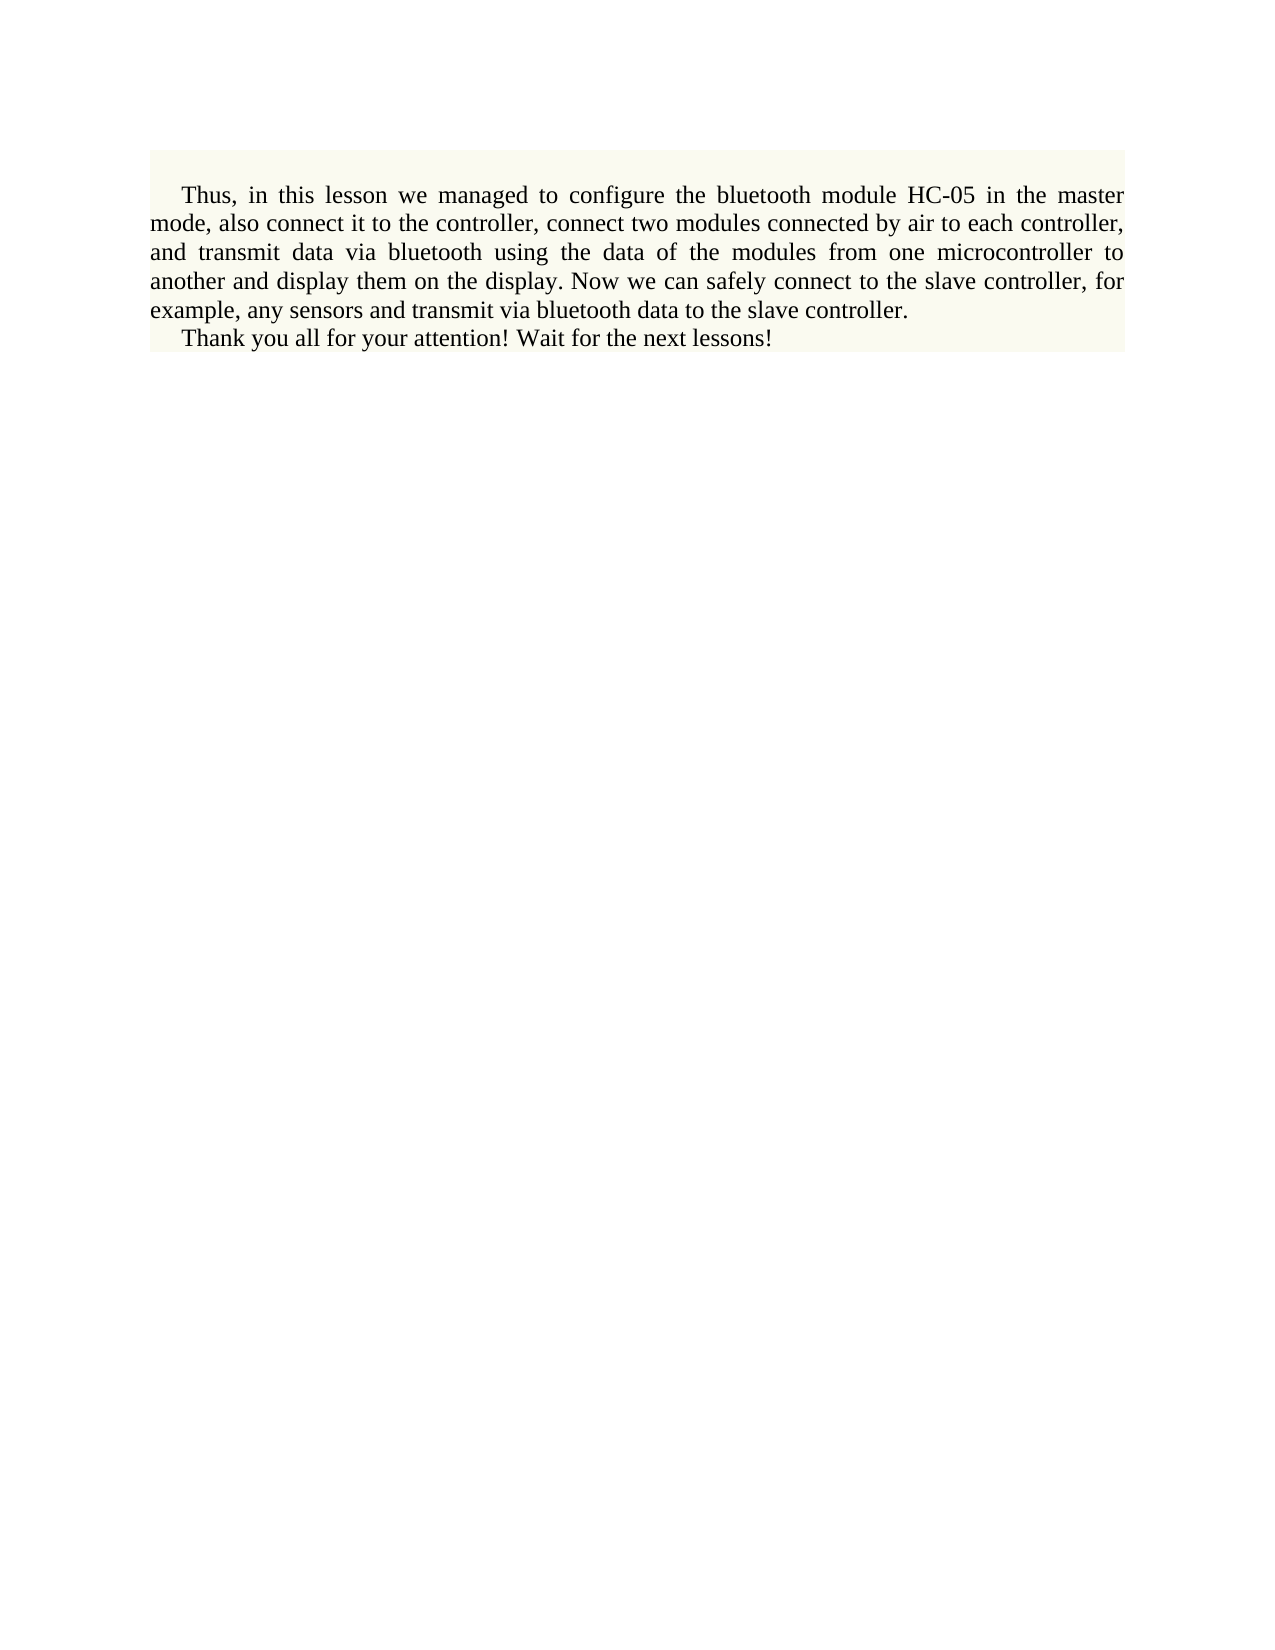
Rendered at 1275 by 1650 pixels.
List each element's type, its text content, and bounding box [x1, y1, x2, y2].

text Thank you all for your attention! Wait for the next lessons! [150, 323, 1125, 352]
text Thus, in this lesson we managed to configure the bluetooth module HC-05 in the master mode, also connect it to the controller, connect two modules connected by air to each controller, and transmit data via bluetooth using the data of the modules from one microcontroller to another and display them on the display. Now we can safely connect to the slave controller, for example, any sensors and transmit via bluetooth data to the slave controller. [150, 180, 1125, 323]
